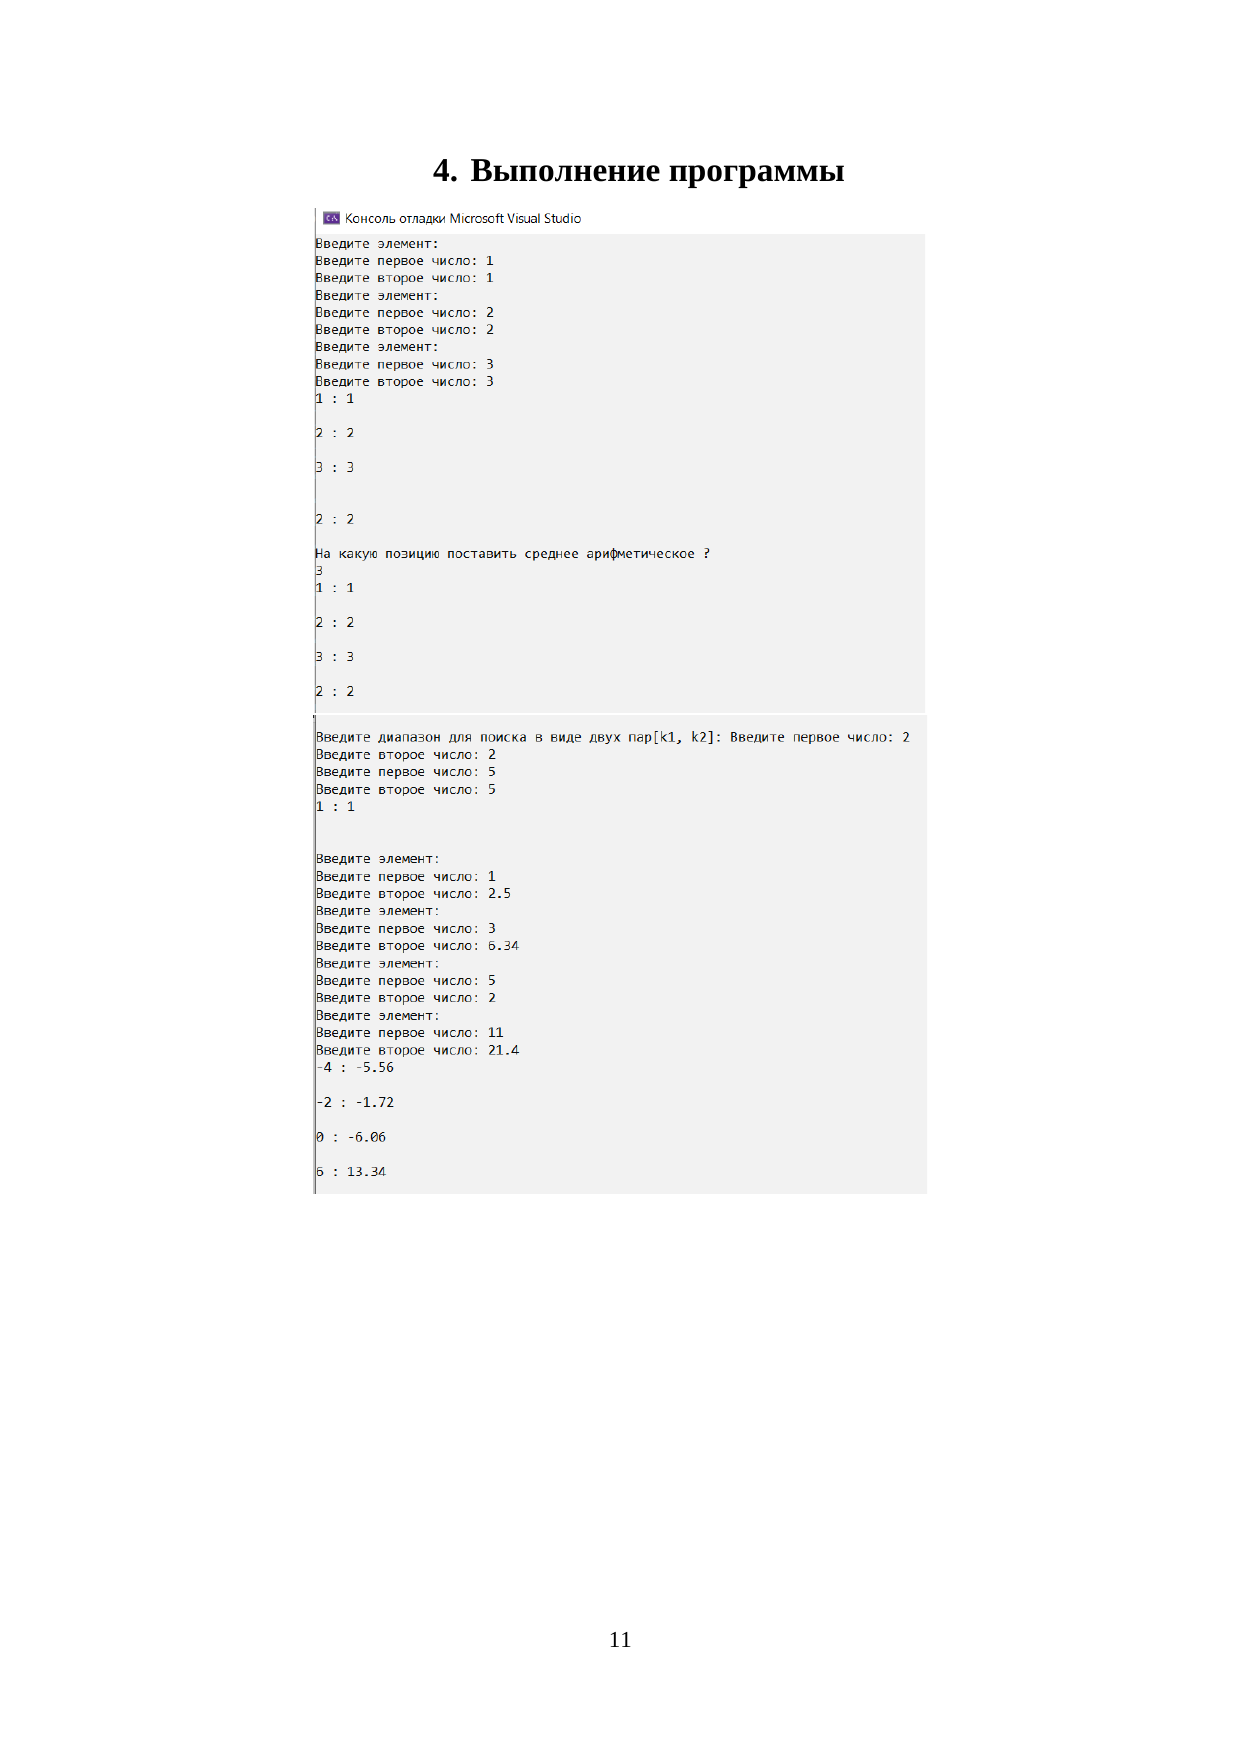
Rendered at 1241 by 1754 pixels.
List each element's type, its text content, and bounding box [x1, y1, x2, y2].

list Выполнение программы [187, 150, 1090, 188]
picture [314, 208, 926, 713]
picture [313, 715, 928, 1194]
